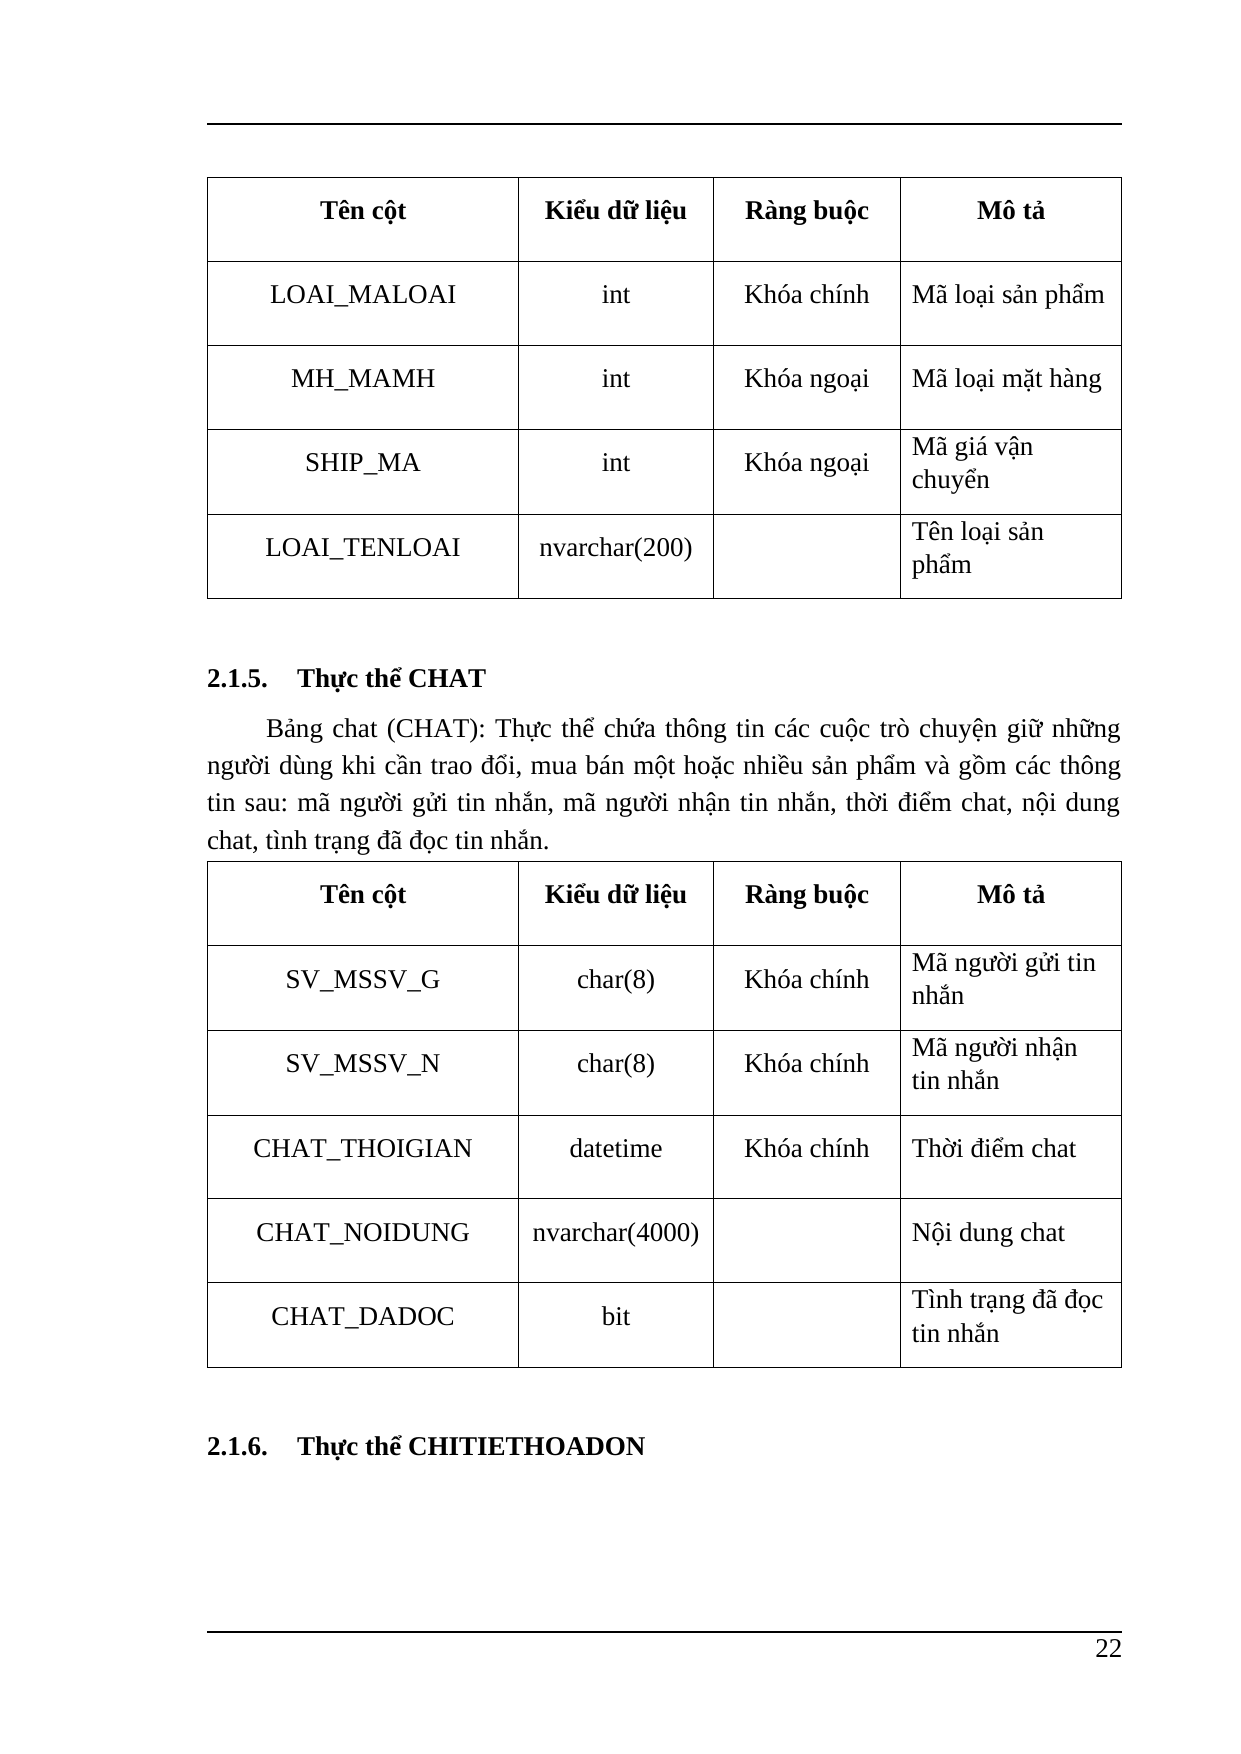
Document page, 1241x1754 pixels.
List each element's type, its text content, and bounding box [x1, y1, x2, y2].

table_cell Khóa chính [714, 1116, 900, 1198]
table_cell Mã loại mặt hàng [901, 346, 1121, 429]
table_cell bit [519, 1283, 713, 1367]
table_cell LOAI_MALOAI [208, 262, 518, 345]
table_cell int [519, 430, 713, 513]
table_cell nvarchar(200) [519, 515, 713, 598]
table_cell char(8) [519, 946, 713, 1030]
table_cell Nội dung chat [901, 1199, 1121, 1282]
table_header Ràng buộc [714, 862, 900, 945]
table_cell SV_MSSV_G [208, 946, 518, 1030]
table_cell MH_MAMH [208, 346, 518, 429]
table_cell Tên loại sản phẩm [901, 515, 1121, 598]
table_cell SV_MSSV_N [208, 1031, 518, 1114]
table_cell datetime [519, 1116, 713, 1198]
table_cell [714, 1199, 900, 1282]
table_header Kiểu dữ liệu [519, 178, 713, 261]
table_cell Mã giá vận chuyển [901, 430, 1121, 513]
table_cell Khóa ngoại [714, 346, 900, 429]
table_cell CHAT_DADOC [208, 1283, 518, 1367]
table_header Tên cột [208, 862, 518, 945]
subtitle 2.1.5. Thực thể CHAT [207, 662, 1122, 693]
table_cell Thời điểm chat [901, 1116, 1121, 1198]
table_header Kiểu dữ liệu [519, 862, 713, 945]
table_header Tên cột [208, 178, 518, 261]
table_cell Khóa ngoại [714, 430, 900, 513]
table_cell Khóa chính [714, 1031, 900, 1114]
table_cell Mã loại sản phẩm [901, 262, 1121, 345]
table_cell CHAT_THOIGIAN [208, 1116, 518, 1198]
table_cell LOAI_TENLOAI [208, 515, 518, 598]
table_header Mô tả [901, 178, 1121, 261]
table_cell [714, 515, 900, 598]
table_cell char(8) [519, 1031, 713, 1114]
text Bảng chat (CHAT): Thực thể chứa thông tin các cuộc trò chuyện giữ những người dùng khi cần trao đổi, mua bán một hoặc nhiều sản phẩm và gồm các thông tin sau: mã người gửi tin nhắn, mã người nhận tin nhắn, thời điểm chat, nội dung chat, tình trạng đã đọc tin nhắn. [207, 712, 1122, 855]
table_header Ràng buộc [714, 178, 900, 261]
table_cell Khóa chính [714, 262, 900, 345]
table_cell SHIP_MA [208, 430, 518, 513]
table_cell CHAT_NOIDUNG [208, 1199, 518, 1282]
table_header Mô tả [901, 862, 1121, 945]
table_cell Khóa chính [714, 946, 900, 1030]
table_cell nvarchar(4000) [519, 1199, 713, 1282]
table_cell Mã người nhận tin nhắn [901, 1031, 1121, 1114]
table_cell [714, 1283, 900, 1367]
table_cell Tình trạng đã đọc tin nhắn [901, 1283, 1121, 1367]
table_cell int [519, 262, 713, 345]
table_cell Mã người gửi tin nhắn [901, 946, 1121, 1030]
table_cell int [519, 346, 713, 429]
subtitle 2.1.6. Thực thể CHITIETHOADON [207, 1430, 1122, 1461]
